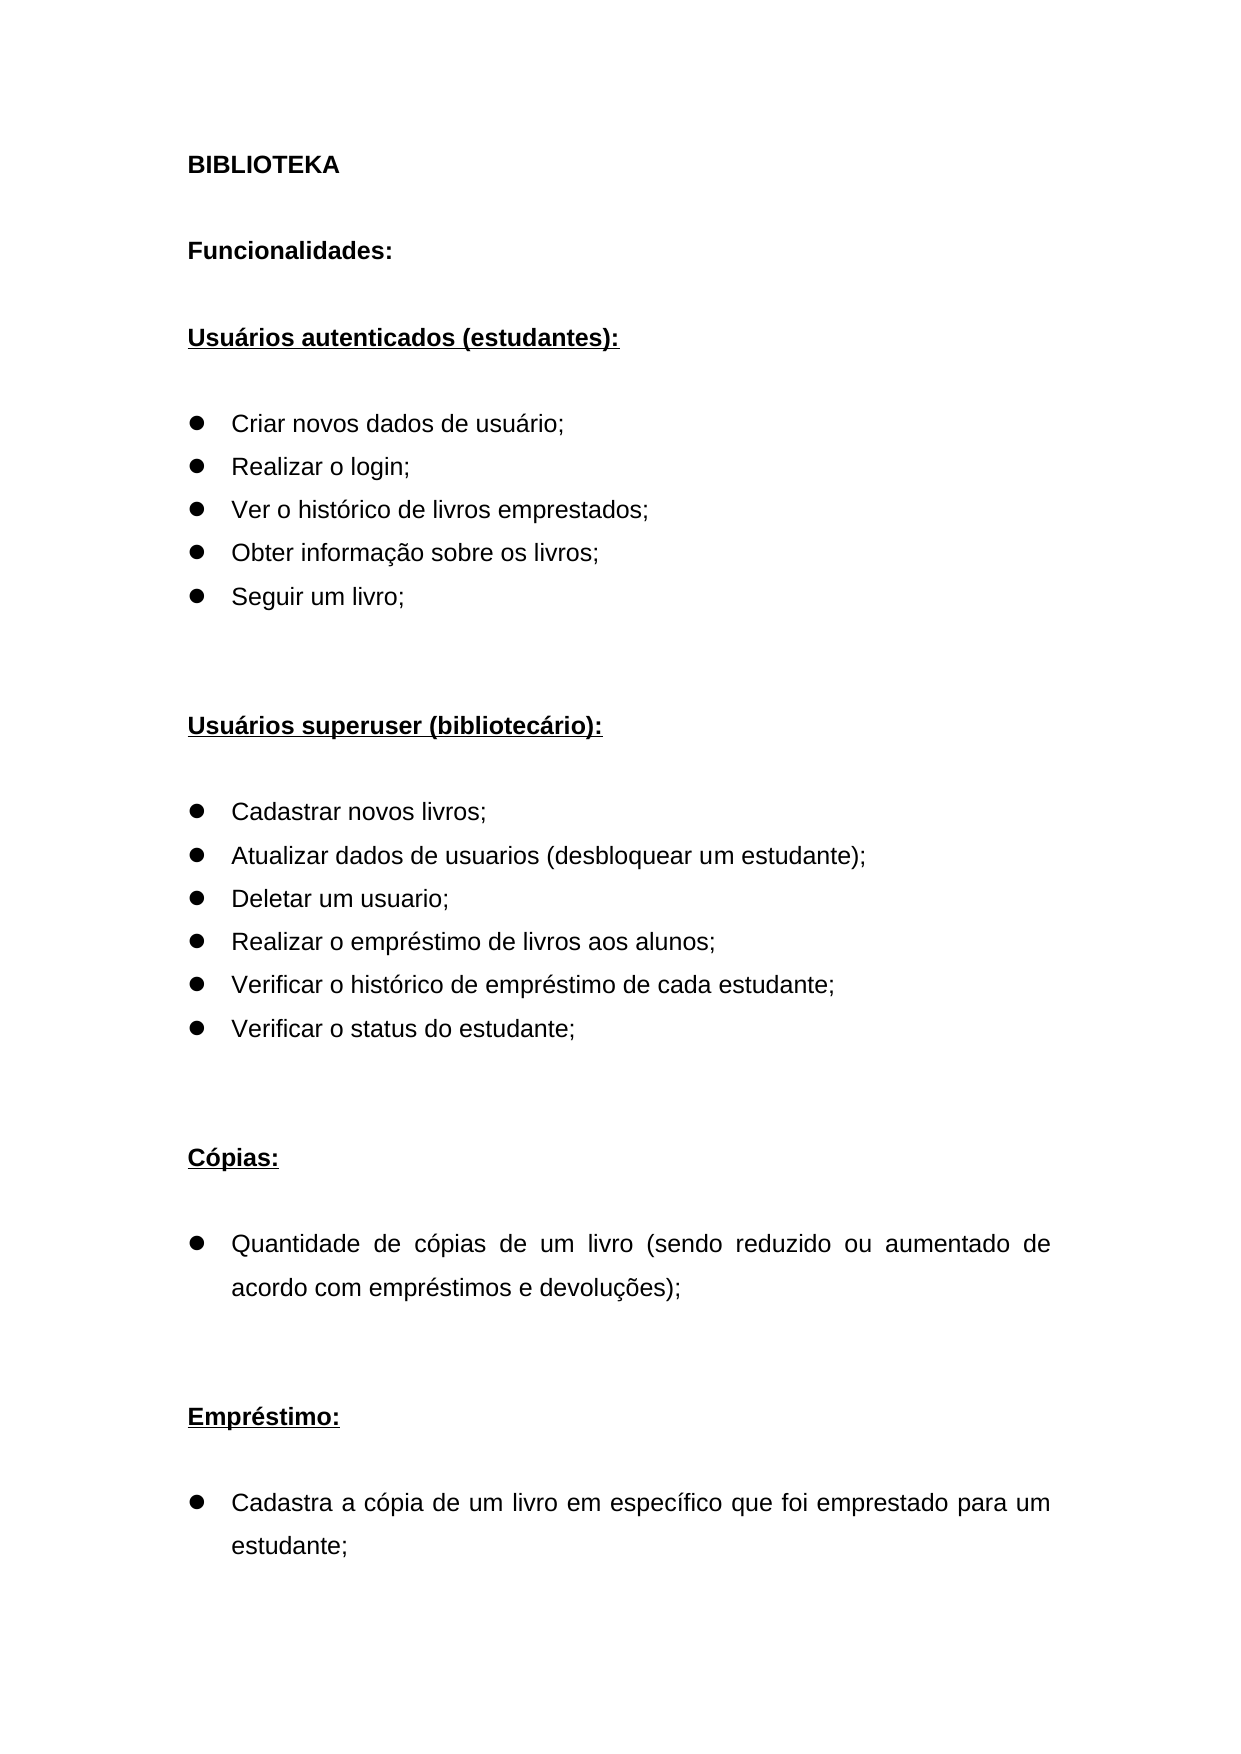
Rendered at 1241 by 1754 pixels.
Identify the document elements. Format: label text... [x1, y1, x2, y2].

list Verificar o histórico de empréstimo de cada estudante; [187, 970, 1053, 999]
list Obter informação sobre os livros; [187, 538, 1053, 567]
list Cadastrar novos livros; [187, 797, 1053, 826]
text Usuários autenticados (estudantes): [187, 322, 1053, 351]
list Cópias: [187, 1143, 1053, 1172]
list Criar novos dados de usuário; [187, 409, 1053, 438]
list Verificar o status do estudante; [187, 1013, 1053, 1042]
list Realizar o login; [187, 452, 1053, 481]
list Atualizar dados de usuarios (desbloquear um estudante); [187, 841, 1053, 869]
list Cadastra a cópia de um livro em específico que foi emprestado para um estudante; [187, 1488, 1053, 1560]
list Seguir um livro; [187, 582, 1053, 611]
text BIBLIOTEKA [187, 150, 1053, 179]
list Quantidade de cópias de um livro (sendo reduzido ou aumentado de acordo com empréstimos e devoluções); [187, 1229, 1053, 1301]
list Deletar um usuario; [187, 884, 1053, 913]
list Realizar o empréstimo de livros aos alunos; [187, 927, 1053, 956]
text Funcionalidades: [187, 236, 1053, 265]
list Empréstimo: [187, 1402, 1053, 1431]
list Ver o histórico de livros emprestados; [187, 495, 1053, 524]
list Usuários superuser (bibliotecário): [187, 711, 1053, 740]
